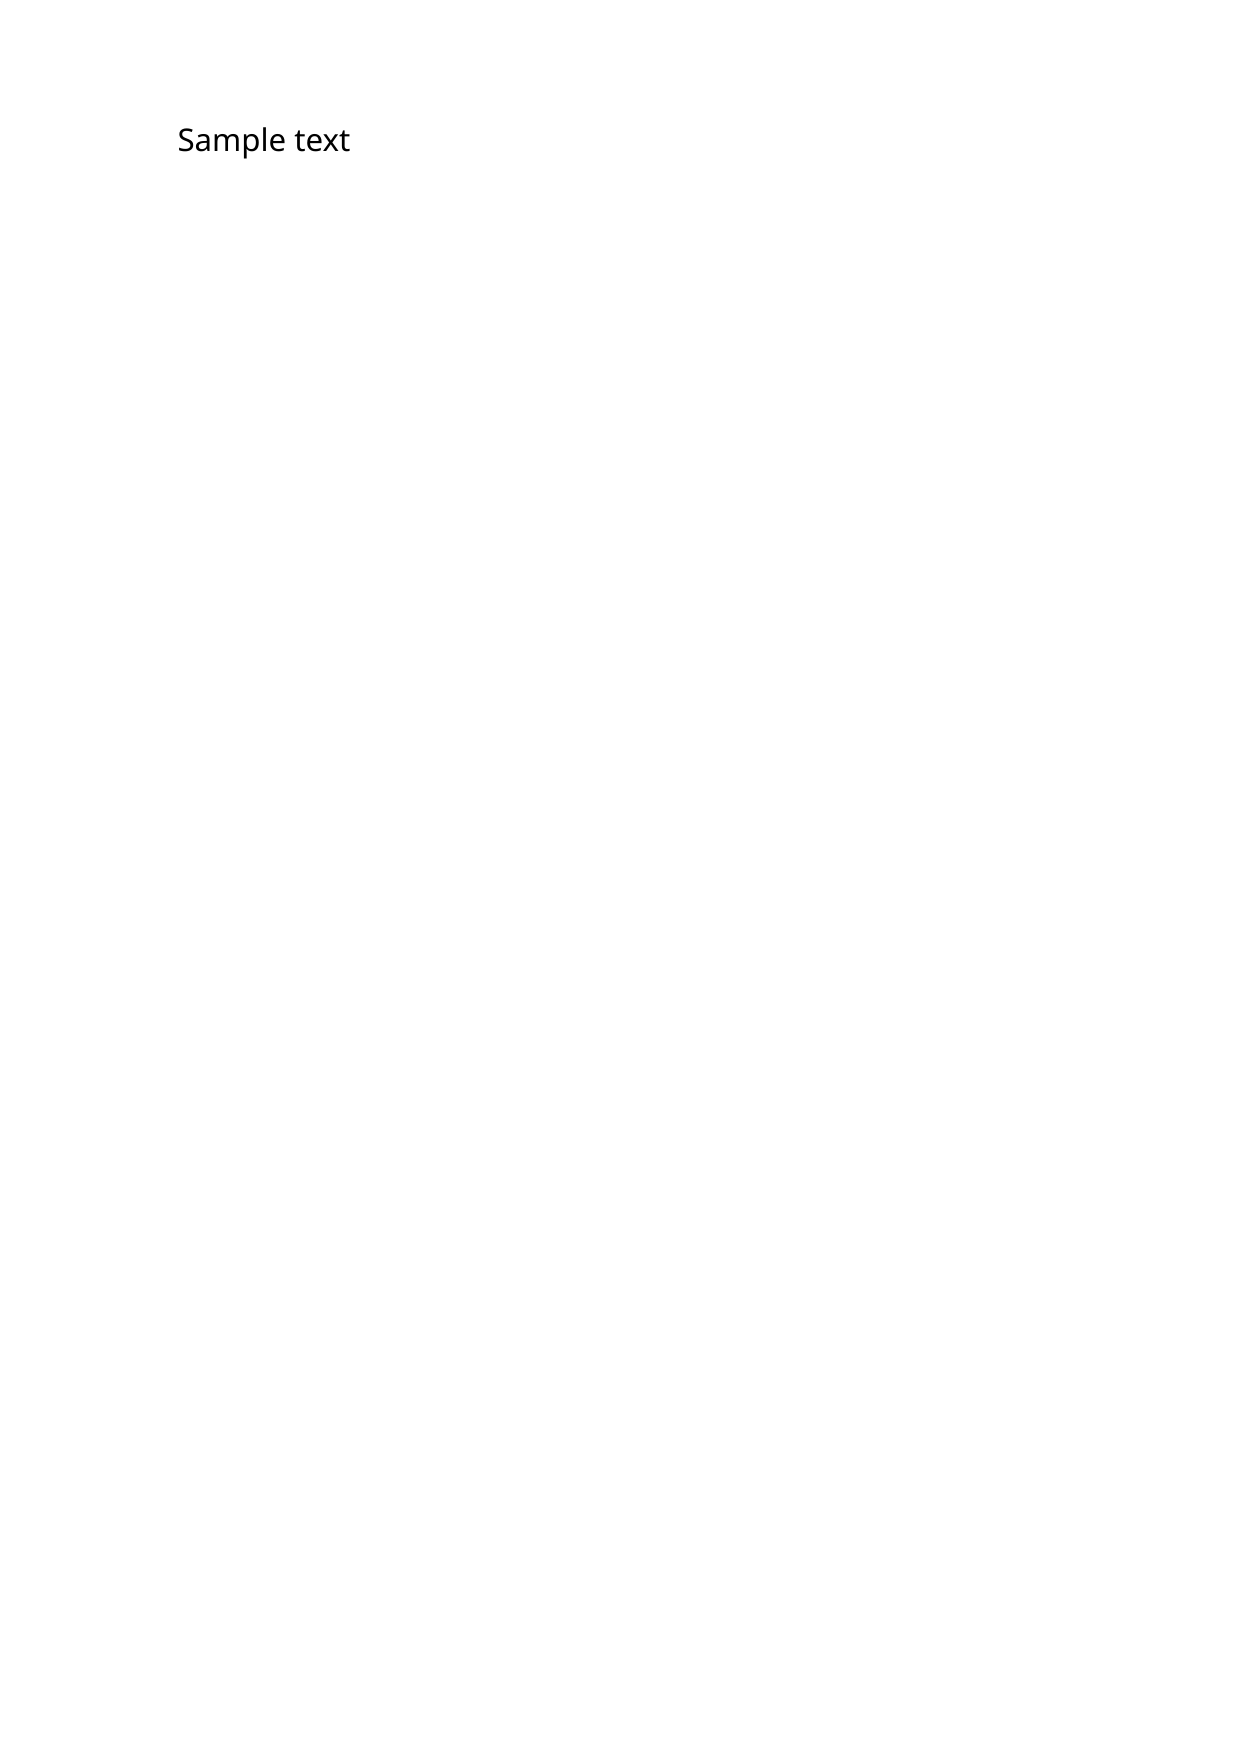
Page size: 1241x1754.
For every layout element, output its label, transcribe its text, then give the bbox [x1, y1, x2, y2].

text Sample text [177, 118, 1152, 161]
